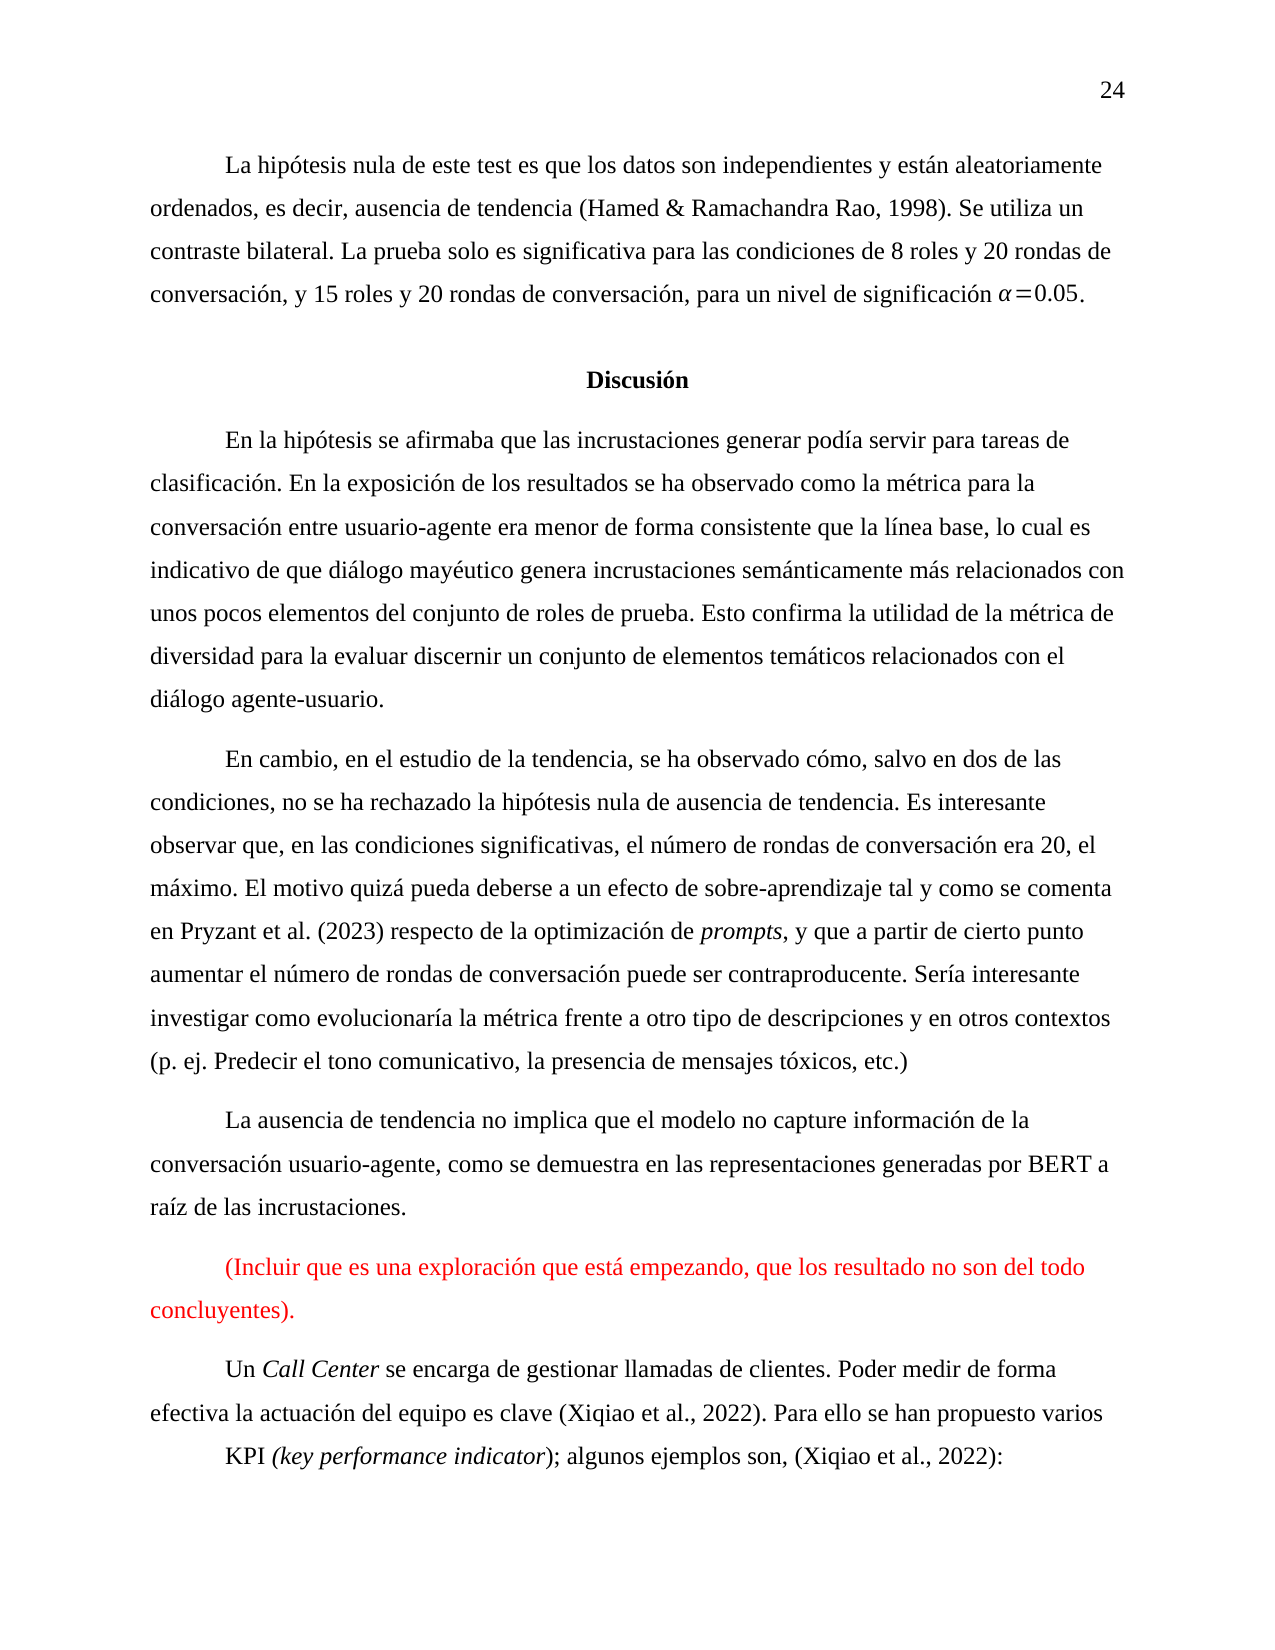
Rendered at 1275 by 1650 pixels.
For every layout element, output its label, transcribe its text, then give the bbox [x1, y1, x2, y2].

text La hipótesis nula de este test es que los datos son independientes y están aleatoriamente ordenados, es decir, ausencia de tendencia (Hamed & Ramachandra Rao, 1998). Se utiliza un contraste bilateral. La prueba solo es significativa para las condiciones de 8 roles y 20 rondas de conversación, y 15 roles y 20 rondas de conversación, para un nivel de significación . [150, 150, 1125, 308]
text (Incluir que es una exploración que está empezando, que los resultado no son del todo concluyentes). [150, 1252, 1125, 1323]
text La ausencia de tendencia no implica que el modelo no capture información de la conversación usuario-agente, como se demuestra en las representaciones generadas por BERT a raíz de las incrustaciones. [150, 1106, 1125, 1221]
text KPI (key performance indicator); algunos ejemplos son, (Xiqiao et al., 2022): [150, 1441, 1125, 1469]
text Un Call Center se encarga de gestionar llamadas de clientes. Poder medir de forma efectiva la actuación del equipo es clave (Xiqiao et al., 2022). Para ello se han propuesto varios [150, 1354, 1125, 1426]
text En cambio, en el estudio de la tendencia, se ha observado cómo, salvo en dos de las condiciones, no se ha rechazado la hipótesis nula de ausencia de tendencia. Es interesante observar que, en las condiciones significativas, el número de rondas de conversación era 20, el máximo. El motivo quizá pueda deberse a un efecto de sobre-aprendizaje tal y como se comenta en Pryzant et al. (2023) respecto de la optimización de prompts, y que a partir de cierto punto aumentar el número de rondas de conversación puede ser contraproducente. Sería interesante investigar como evolucionaría la métrica frente a otro tipo de descripciones y en otros contextos (p. ej. Predecir el tono comunicativo, la presencia de mensajes tóxicos, etc.) [150, 744, 1125, 1074]
subtitle Discusión [150, 366, 1125, 394]
text En la hipótesis se afirmaba que las incrustaciones generar podía servir para tareas de clasificación. En la exposición de los resultados se ha observado como la métrica para la conversación entre usuario-agente era menor de forma consistente que la línea base, lo cual es indicativo de que diálogo mayéutico genera incrustaciones semánticamente más relacionados con unos pocos elementos del conjunto de roles de prueba. Esto confirma la utilidad de la métrica de diversidad para la evaluar discernir un conjunto de elementos temáticos relacionados con el diálogo agente-usuario. [150, 425, 1125, 713]
